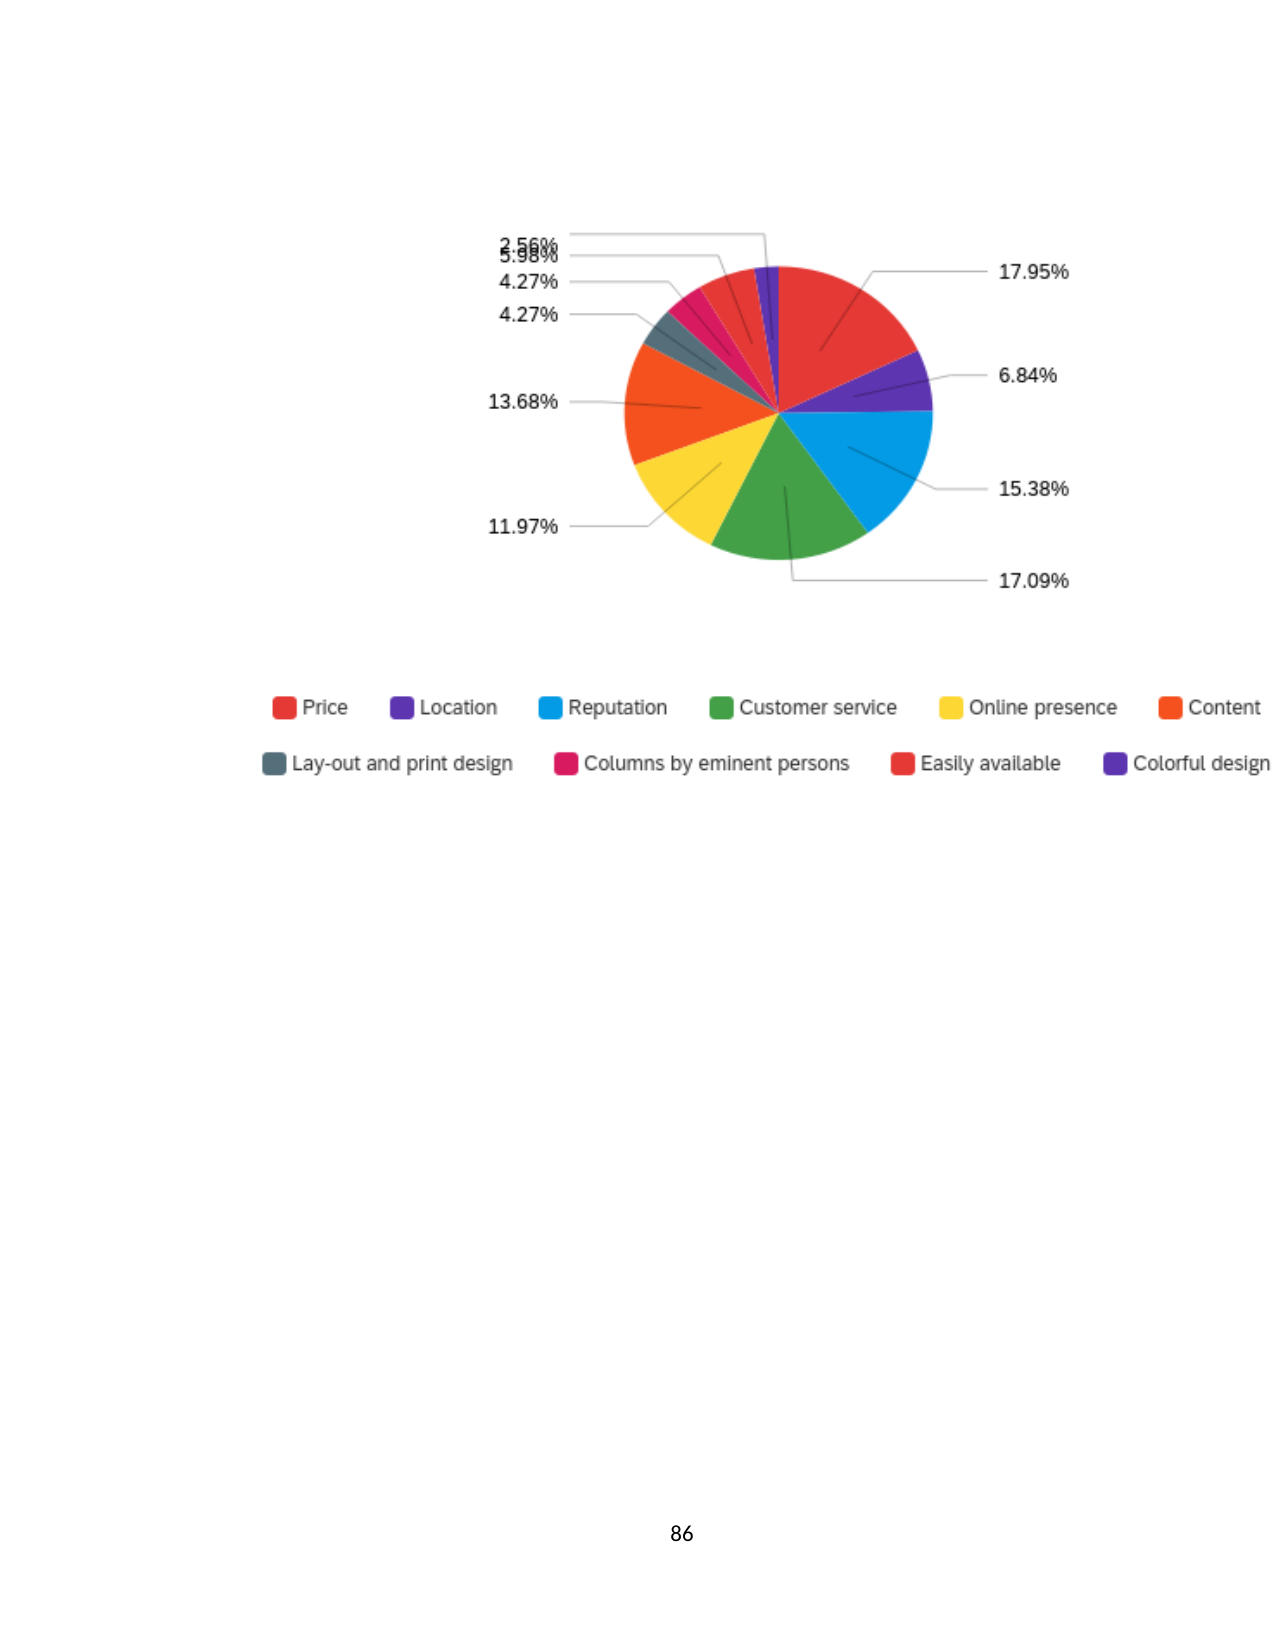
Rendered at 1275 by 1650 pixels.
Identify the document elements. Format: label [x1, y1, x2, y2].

picture [235, 147, 1275, 792]
